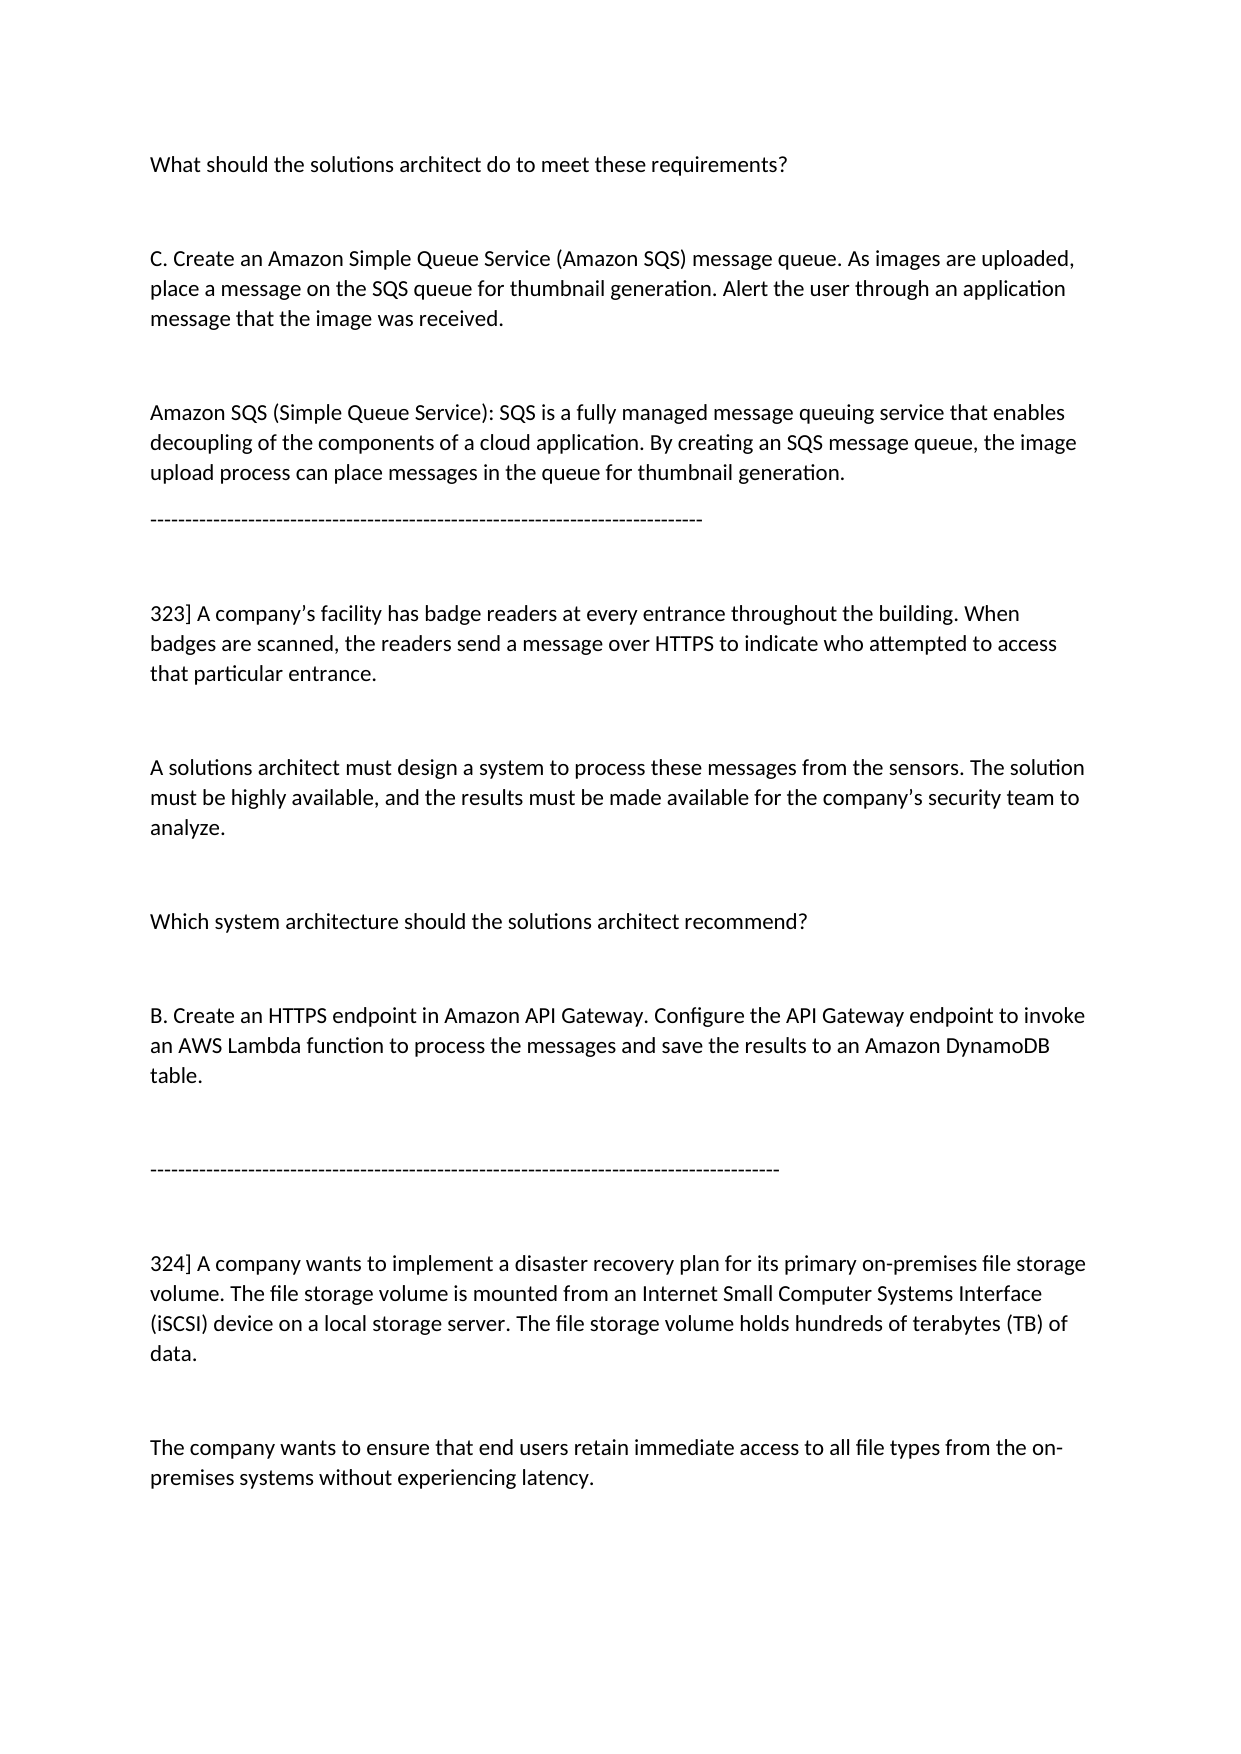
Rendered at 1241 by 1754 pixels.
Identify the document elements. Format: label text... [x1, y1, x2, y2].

text B. Create an HTTPS endpoint in Amazon API Gateway. Configure the API Gateway endpoint to invoke an AWS Lambda function to process the messages and save the results to an Amazon DynamoDB table. [150, 1001, 1090, 1089]
text ------------------------------------------------------------------------------- [150, 505, 1090, 533]
text Amazon SQS (Simple Queue Service): SQS is a fully managed message queuing service that enables decoupling of the components of a cloud application. By creating an SQS message queue, the image upload process can place messages in the queue for thumbnail generation. [150, 398, 1090, 486]
text 324] A company wants to implement a disaster recovery plan for its primary on-premises file storage volume. The file storage volume is mounted from an Internet Small Computer Systems Interface (iSCSI) device on a local storage server. The file storage volume holds hundreds of terabytes (TB) of data. [150, 1249, 1090, 1368]
text ------------------------------------------------------------------------------------------ [150, 1155, 1090, 1183]
text The company wants to ensure that end users retain immediate access to all file types from the on-premises systems without experiencing latency. [150, 1433, 1090, 1492]
text What should the solutions architect do to meet these requirements? [150, 150, 1090, 178]
text 323] A company’s facility has badge readers at every entrance throughout the building. When badges are scanned, the readers send a message over HTTPS to indicate who attempted to access that particular entrance. [150, 599, 1090, 687]
text Which system architecture should the solutions architect recommend? [150, 907, 1090, 935]
text A solutions architect must design a system to process these messages from the sensors. The solution must be highly available, and the results must be made available for the company’s security team to analyze. [150, 753, 1090, 842]
text C. Create an Amazon Simple Queue Service (Amazon SQS) message queue. As images are uploaded, place a message on the SQS queue for thumbnail generation. Alert the user through an application message that the image was received. [150, 244, 1090, 332]
